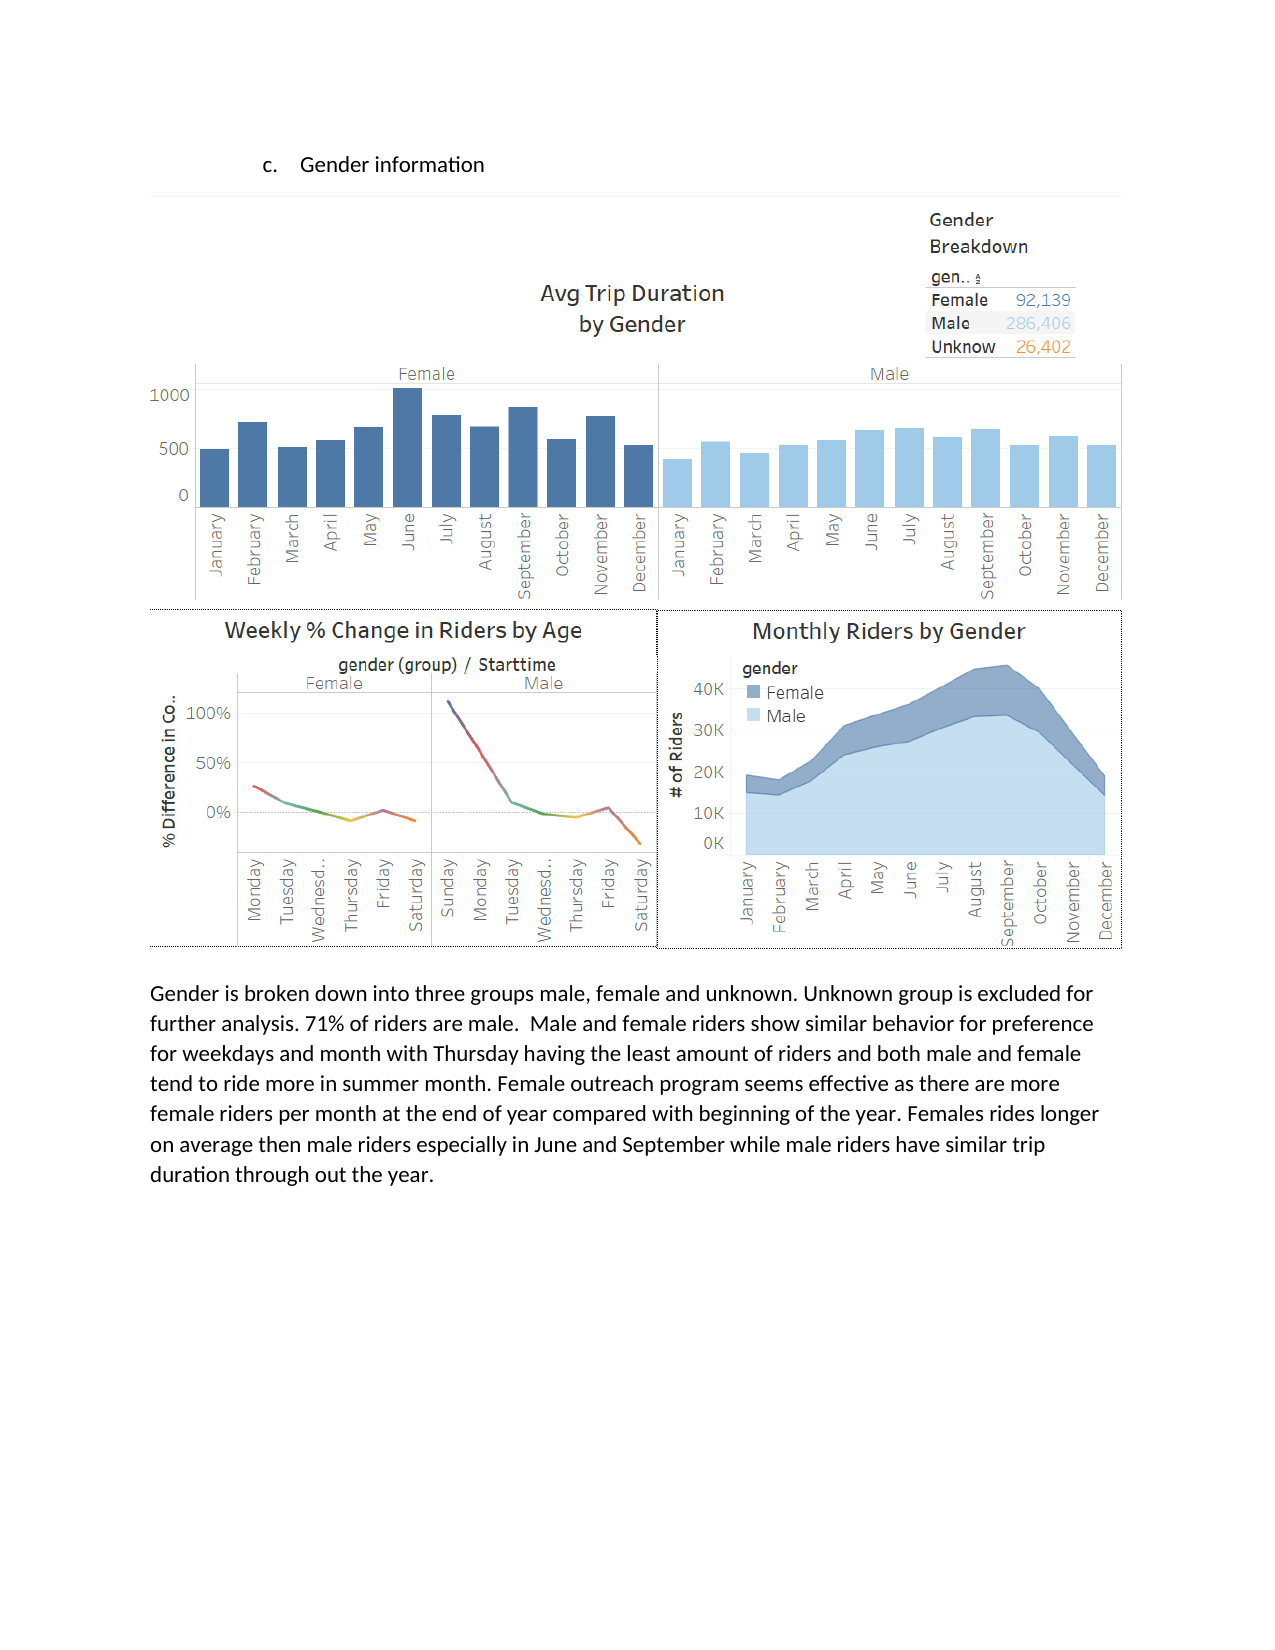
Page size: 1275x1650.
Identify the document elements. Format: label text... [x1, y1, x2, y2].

list Gender information [262, 150, 1125, 178]
picture [150, 196, 1125, 960]
text Gender is broken down into three groups male, female and unknown. Unknown group is excluded for further analysis. 71% of riders are male. Male and female riders show similar behavior for preference for weekdays and month with Thursday having the least amount of riders and both male and female tend to ride more in summer month. Female outreach program seems effective as there are more female riders per month at the end of year compared with beginning of the year. Females rides longer on average then male riders especially in June and September while male riders have similar trip duration through out the year. [150, 979, 1125, 1188]
